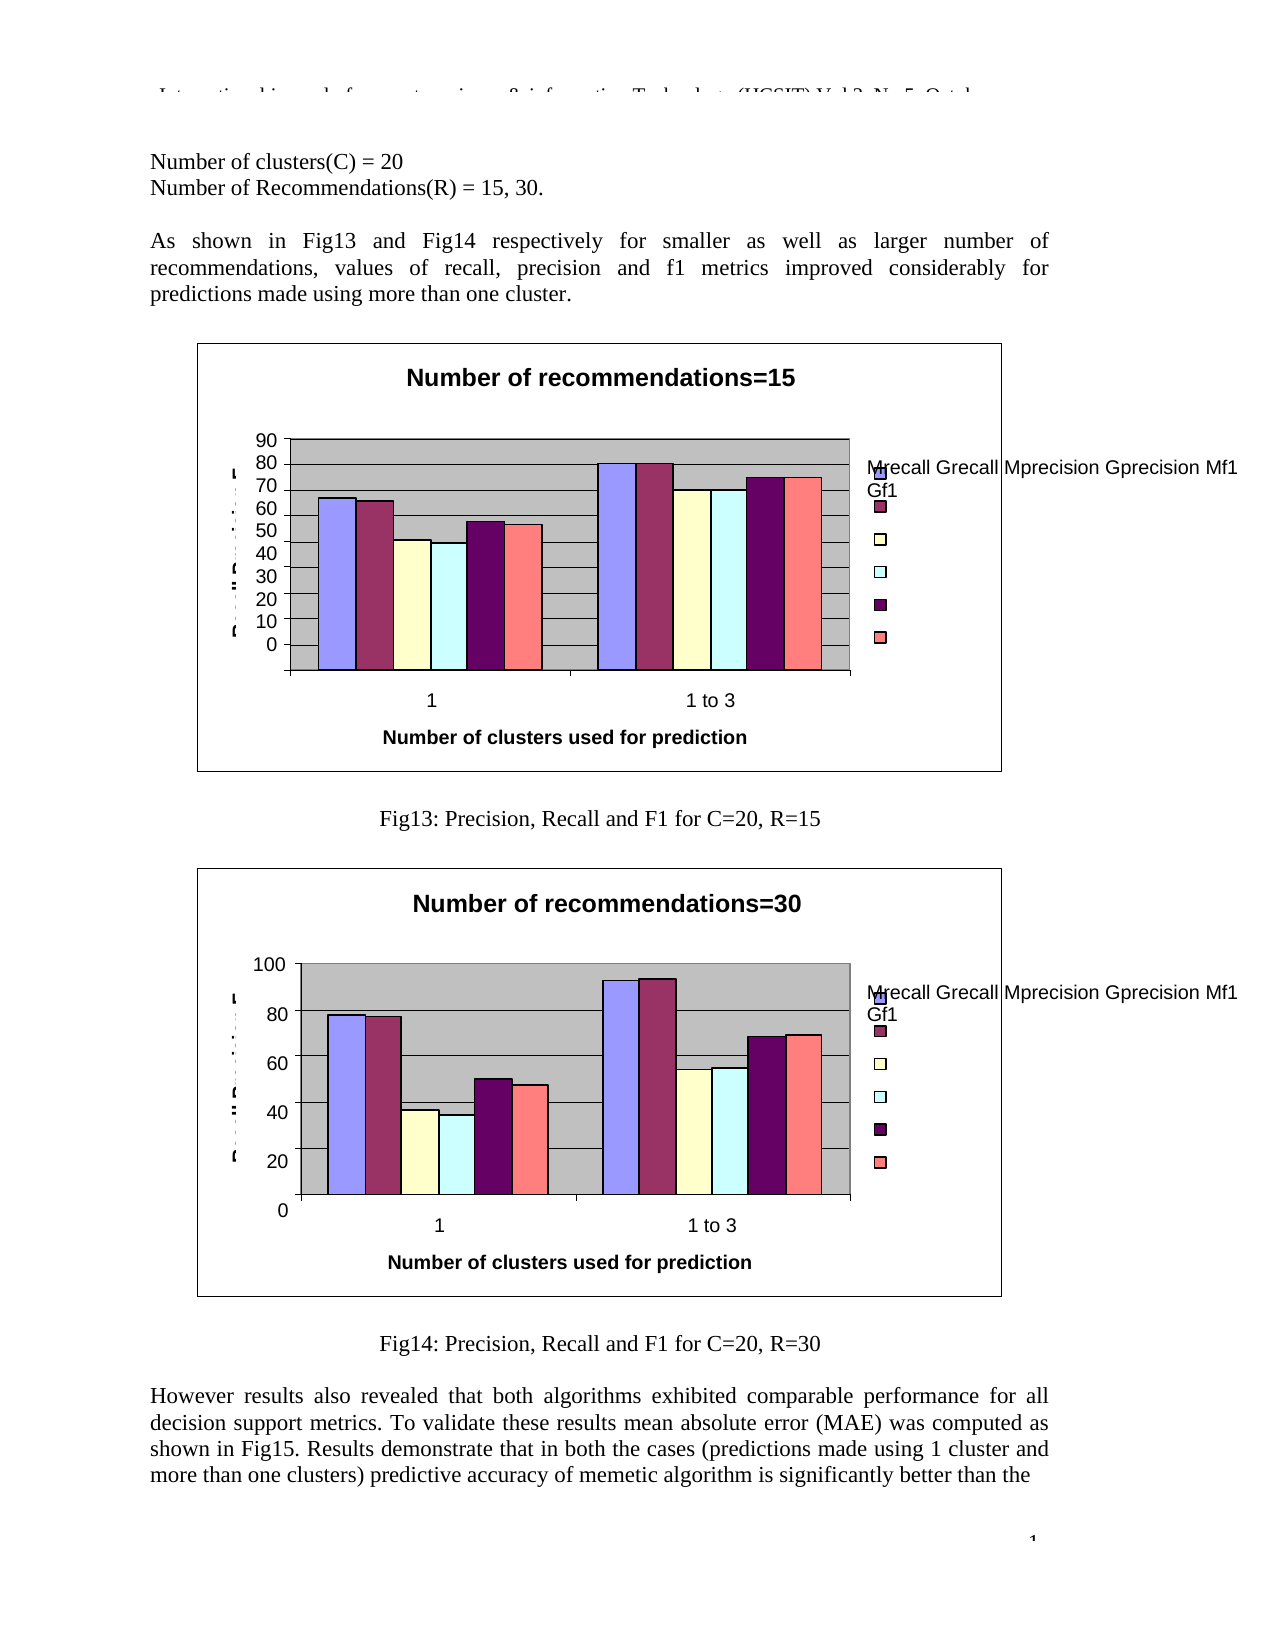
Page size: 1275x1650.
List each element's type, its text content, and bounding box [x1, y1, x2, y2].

text Number of Recommendations(R) = 15, 30. [150, 175, 1275, 201]
text However results also revealed that both algorithms exhibited comparable performance for all decision support metrics. To validate these results mean absolute error (MAE) was computed as shown in Fig15. Results demonstrate that in both the cases (predictions made using 1 cluster and more than one clusters) predictive accuracy of memetic algorithm is significantly better than the [150, 1382, 1051, 1488]
text Number of clusters(C) = 20 [150, 149, 1275, 175]
text Fig14: Precision, Recall and F1 for C=20, R=30 [379, 1330, 1275, 1356]
text As shown in Fig13 and Fig14 respectively for smaller as well as larger number of recommendations, values of recall, precision and f1 metrics improved considerably for predictions made using more than one cluster. [150, 227, 1050, 307]
text Fig13: Precision, Recall and F1 for C=20, R=15 [379, 805, 1275, 831]
